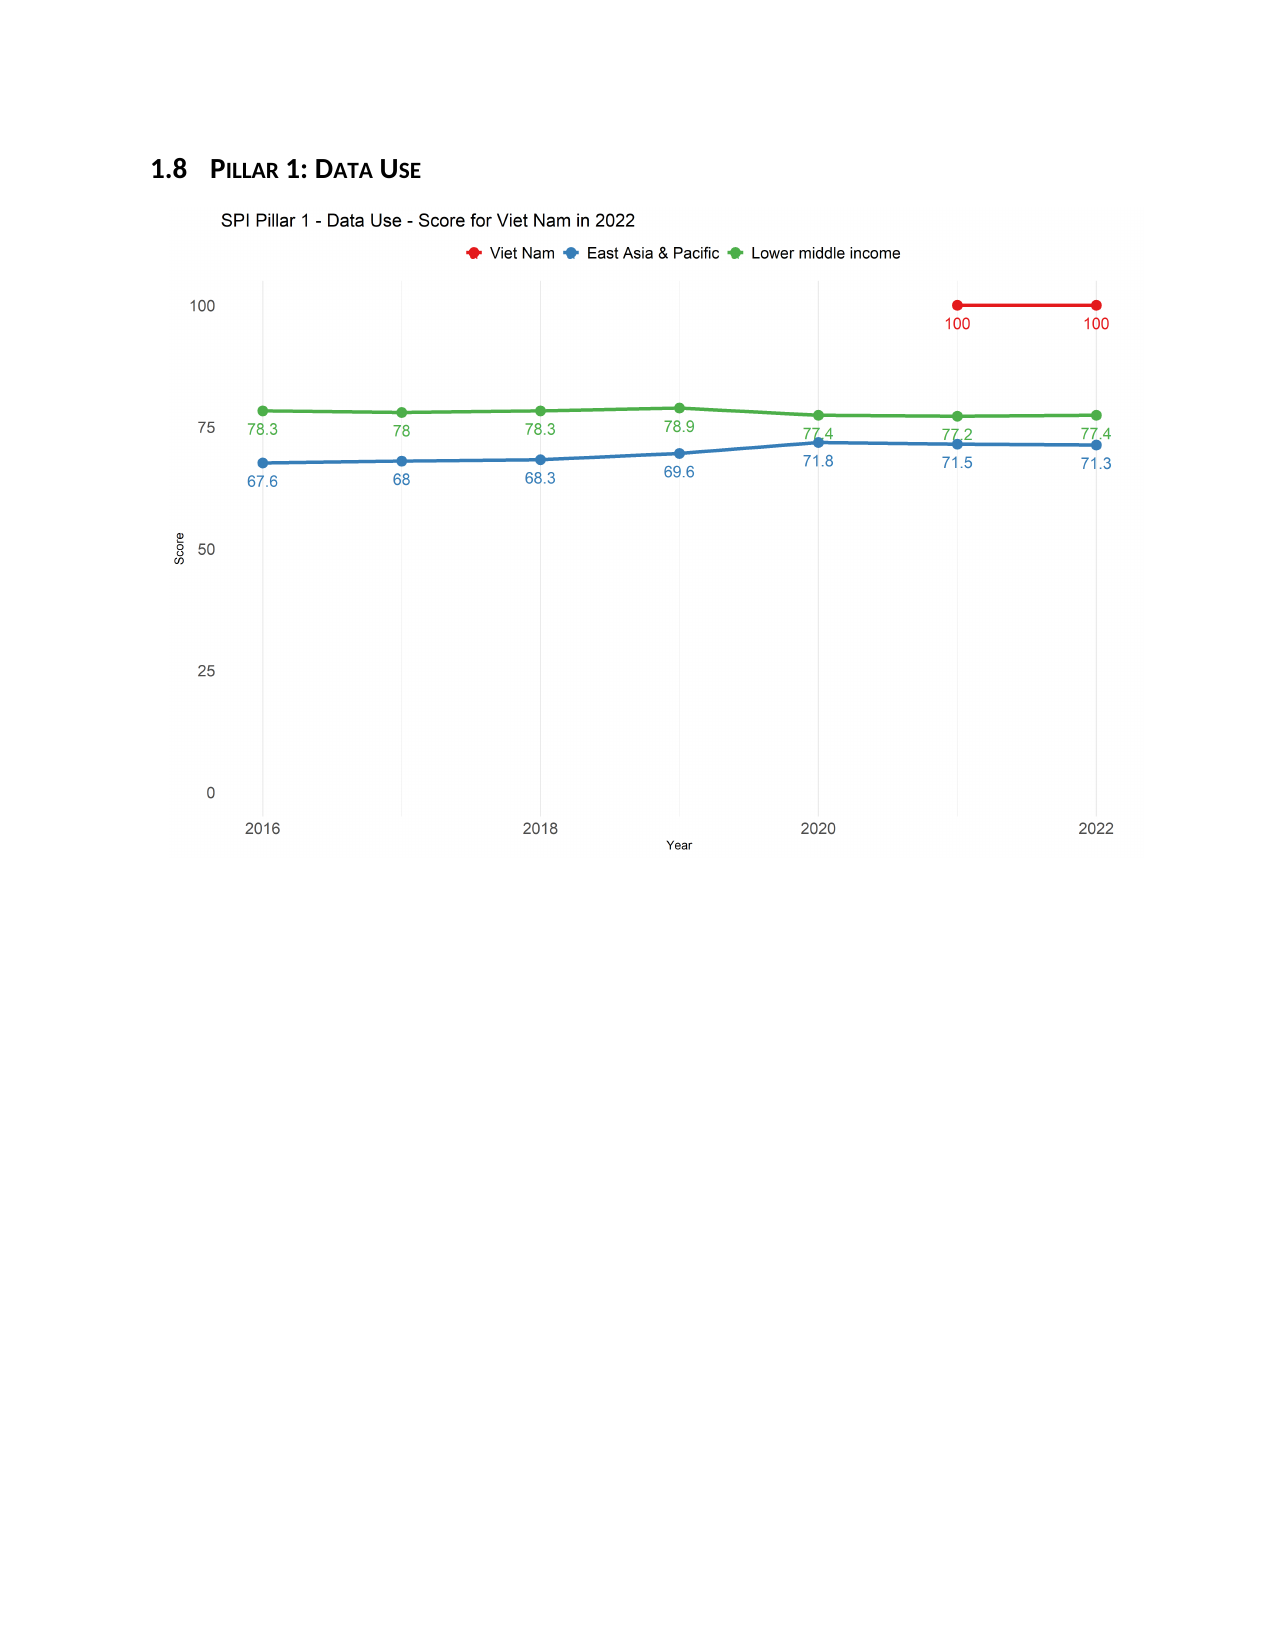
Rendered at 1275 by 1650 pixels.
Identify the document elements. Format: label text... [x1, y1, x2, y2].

picture [168, 207, 1144, 858]
subtitle Pillar 1: Data Use [150, 150, 1125, 186]
